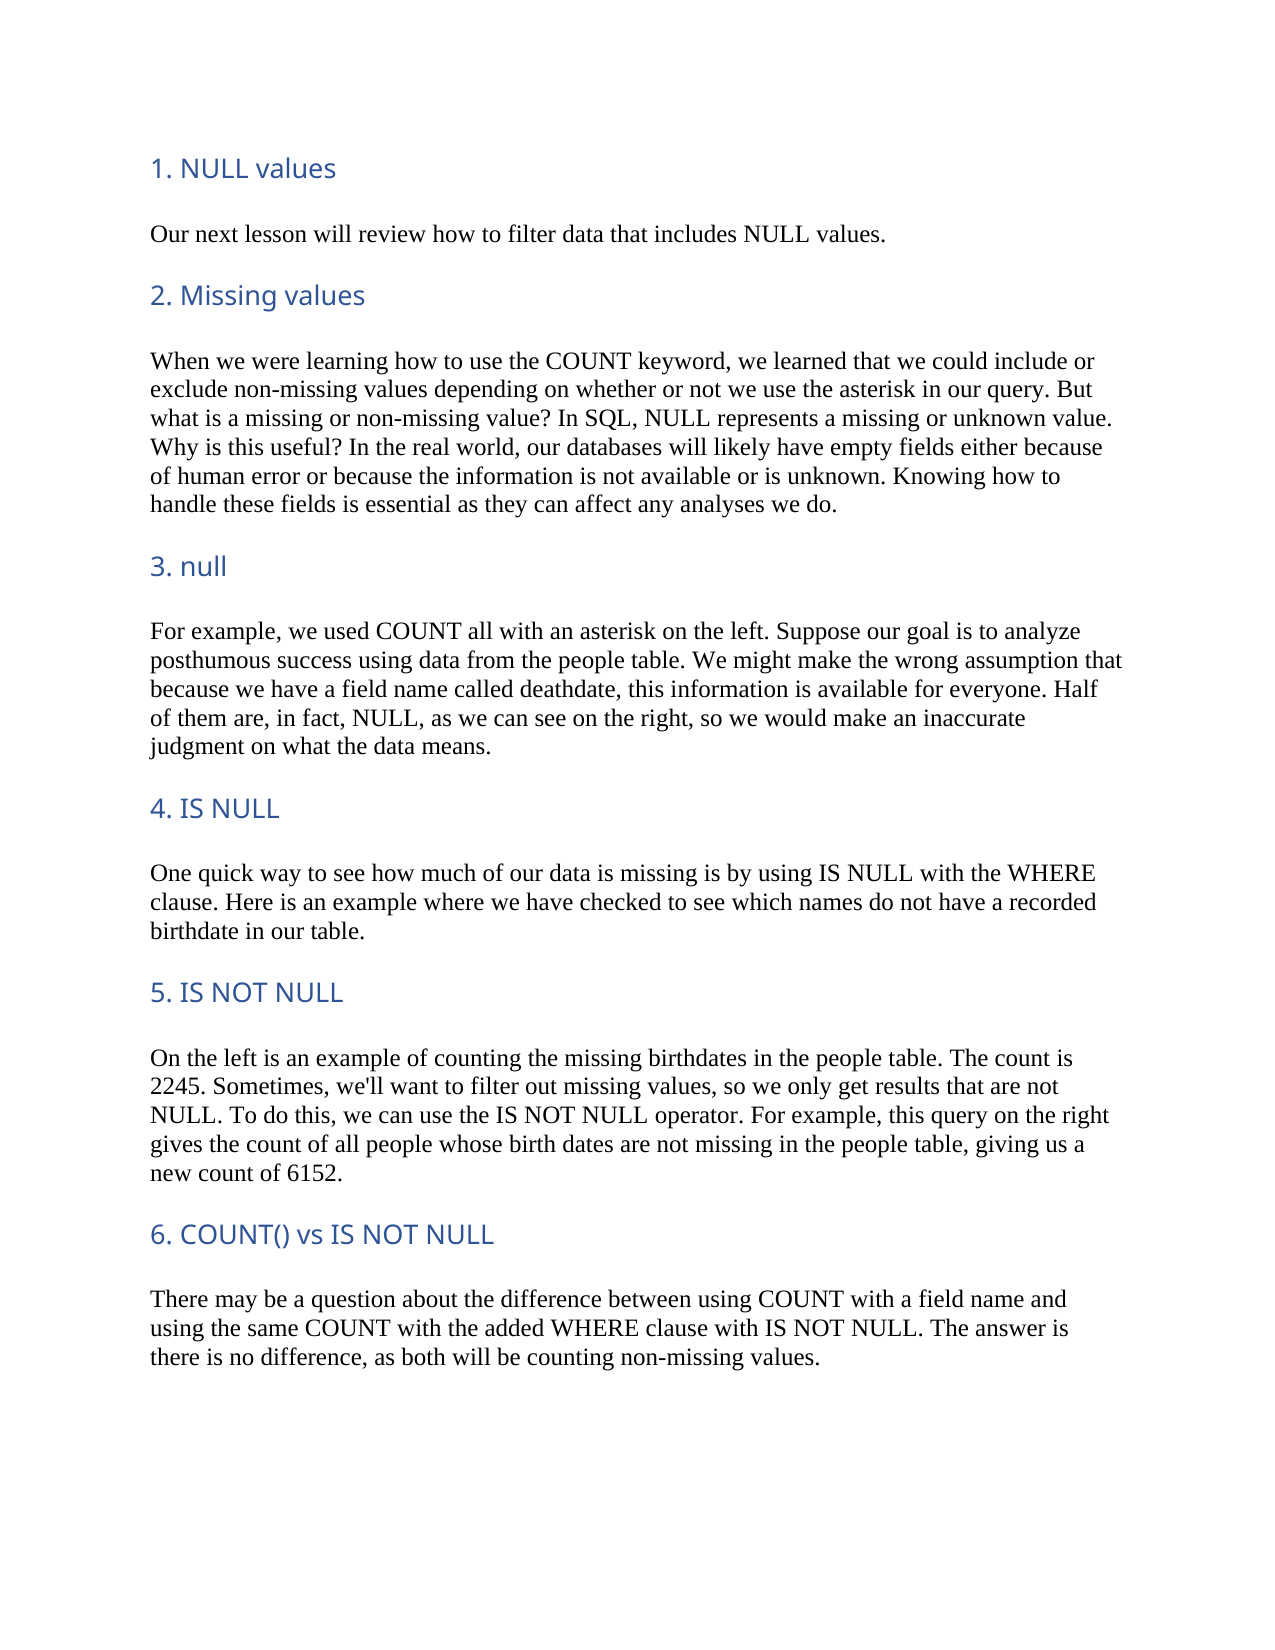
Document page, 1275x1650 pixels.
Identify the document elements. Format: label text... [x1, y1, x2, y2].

subtitle 4. IS NULL [150, 789, 1125, 826]
text On the left is an example of counting the missing birthdates in the people table. The count is 2245. Sometimes, we'll want to filter out missing values, so we only get results that are not NULL. To do this, we can use the IS NOT NULL operator. For example, this query on the right gives the count of all people whose birth dates are not missing in the people table, giving us a new count of 6152. [150, 1043, 1125, 1186]
subtitle 6. COUNT() vs IS NOT NULL [150, 1216, 1125, 1252]
subtitle 1. NULL values [150, 150, 1125, 187]
text When we were learning how to use the COUNT keyword, we learned that we could include or exclude non-missing values depending on whether or not we use the asterisk in our query. But what is a missing or non-missing value? In SQL, NULL represents a missing or unknown value. Why is this useful? In the real world, our databases will likely have empty fields either because of human error or because the information is not available or is unknown. Knowing how to handle these fields is essential as they can affect any analyses we do. [150, 346, 1125, 518]
text Our next lesson will review how to filter data that includes NULL values. [150, 219, 1125, 248]
text One quick way to see how much of our data is missing is by using IS NULL with the WHERE clause. Here is an example where we have checked to see which names do not have a recorded birthdate in our table. [150, 858, 1125, 944]
subtitle 3. null [150, 547, 1125, 584]
subtitle 5. IS NOT NULL [150, 974, 1125, 1011]
text For example, we used COUNT all with an asterisk on the left. Suppose our goal is to analyze posthumous success using data from the people table. We might make the wrong assumption that because we have a field name called deathdate, this information is available for everyone. Half of them are, in fact, NULL, as we can see on the right, so we would make an inaccurate judgment on what the data means. [150, 616, 1125, 760]
text There may be a question about the difference between using COUNT with a field name and using the same COUNT with the added WHERE clause with IS NOT NULL. The answer is there is no difference, as both will be counting non-missing values. [150, 1284, 1125, 1371]
subtitle 2. Missing values [150, 277, 1125, 314]
